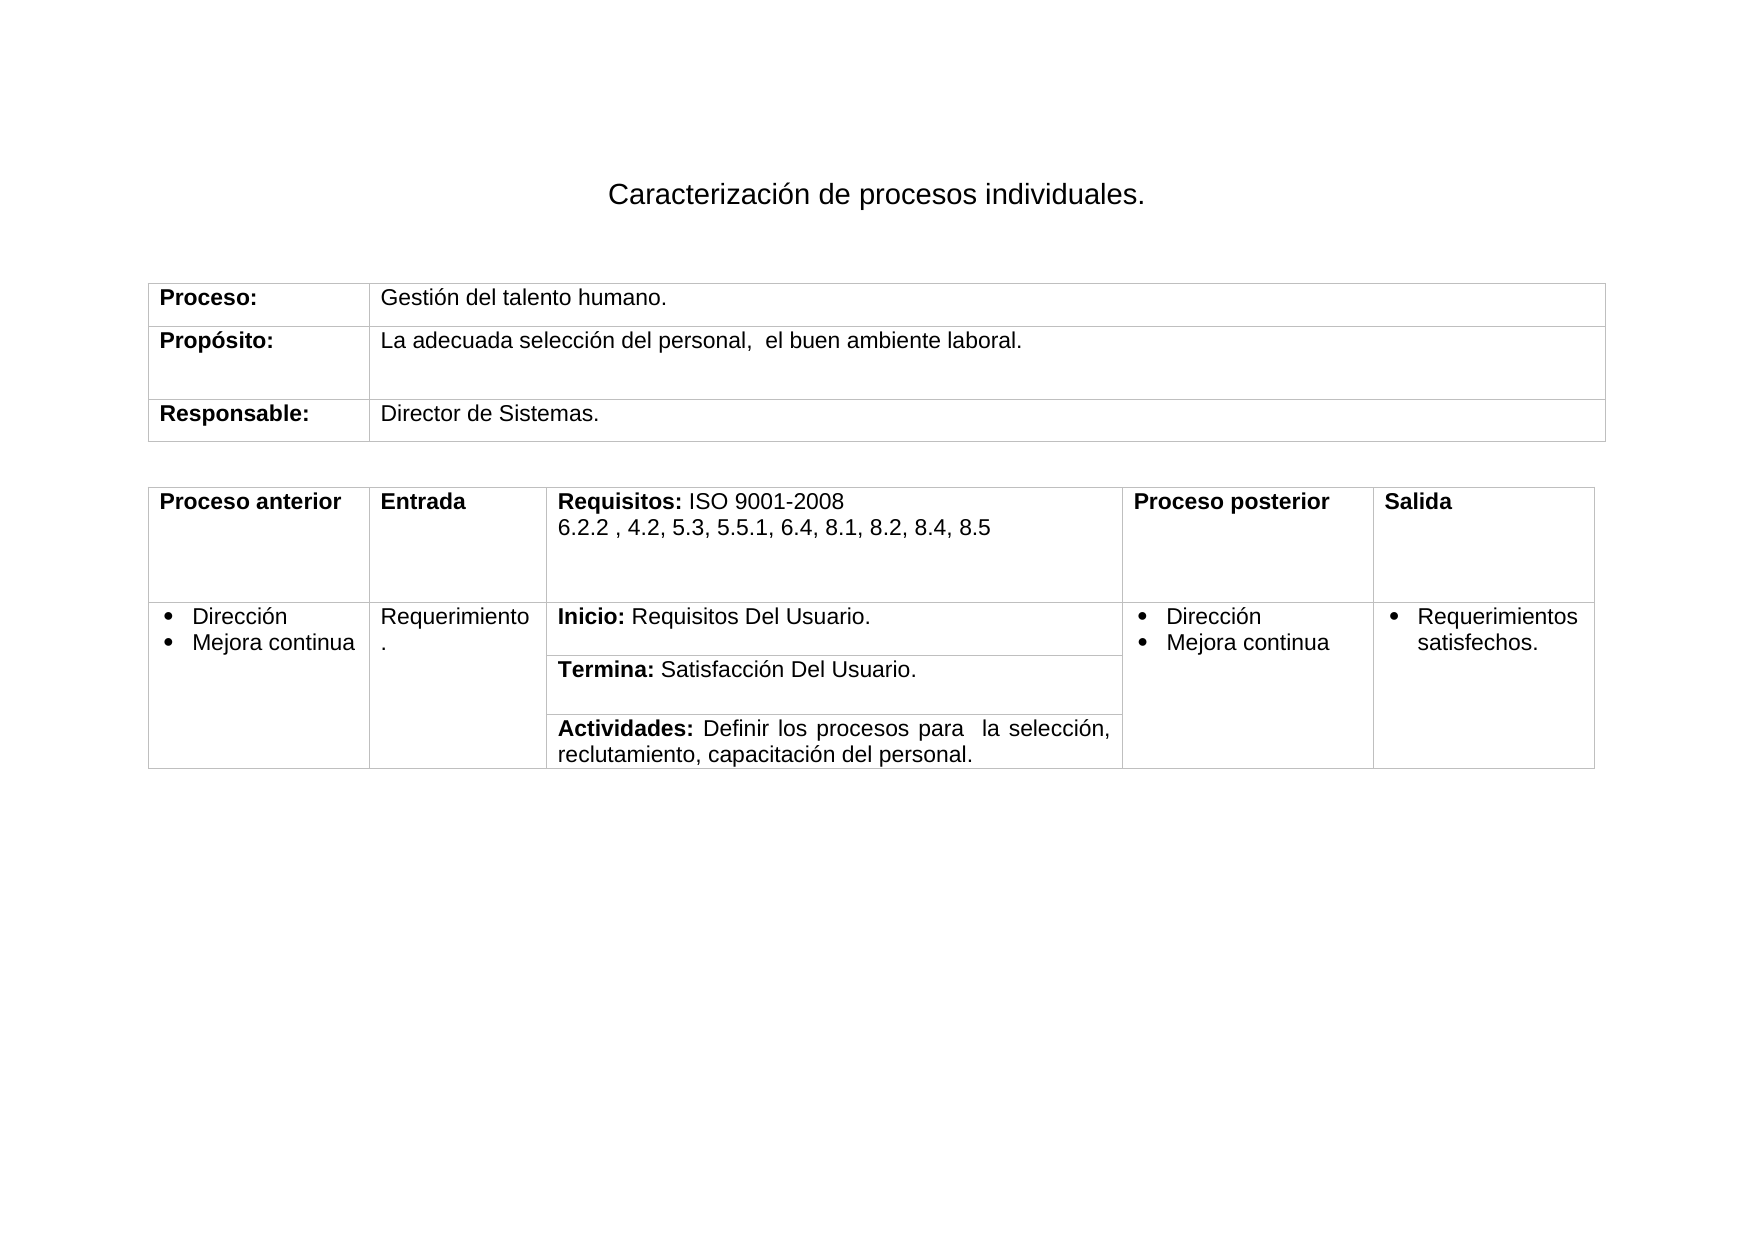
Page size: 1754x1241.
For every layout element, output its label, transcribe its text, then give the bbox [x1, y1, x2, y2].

table_cell Requerimientos satisfechos. [1374, 603, 1594, 767]
table_cell La adecuada selección del personal, el buen ambiente laboral. [370, 327, 1605, 399]
text Caracterización de procesos individuales. [148, 177, 1606, 211]
table_cell Actividades: Definir los procesos para la selección, reclutamiento, capacitación del personal. [547, 715, 1122, 767]
table_cell Director de Sistemas. [370, 400, 1605, 441]
table_header Requisitos: ISO 9001-2008 6.2.2 , 4.2, 5.3, 5.5.1, 6.4, 8.1, 8.2, 8.4, 8.5 [547, 488, 1122, 602]
table_cell Responsable: [149, 400, 369, 441]
table_header Gestión del talento humano. [370, 284, 1605, 326]
table_cell Dirección Mejora continua [149, 603, 369, 767]
table_header Salida [1374, 488, 1594, 602]
table_header Proceso anterior [149, 488, 369, 602]
table_header Proceso: [149, 284, 369, 326]
table_cell Requerimiento. [370, 603, 546, 767]
table_header Proceso posterior [1123, 488, 1373, 602]
table_cell Inicio: Requisitos Del Usuario. [547, 603, 1122, 655]
table_cell Termina: Satisfacción Del Usuario. [547, 656, 1122, 714]
table_header Entrada [370, 488, 546, 602]
table_cell Propósito: [149, 327, 369, 399]
table_cell Dirección Mejora continua [1123, 603, 1373, 767]
